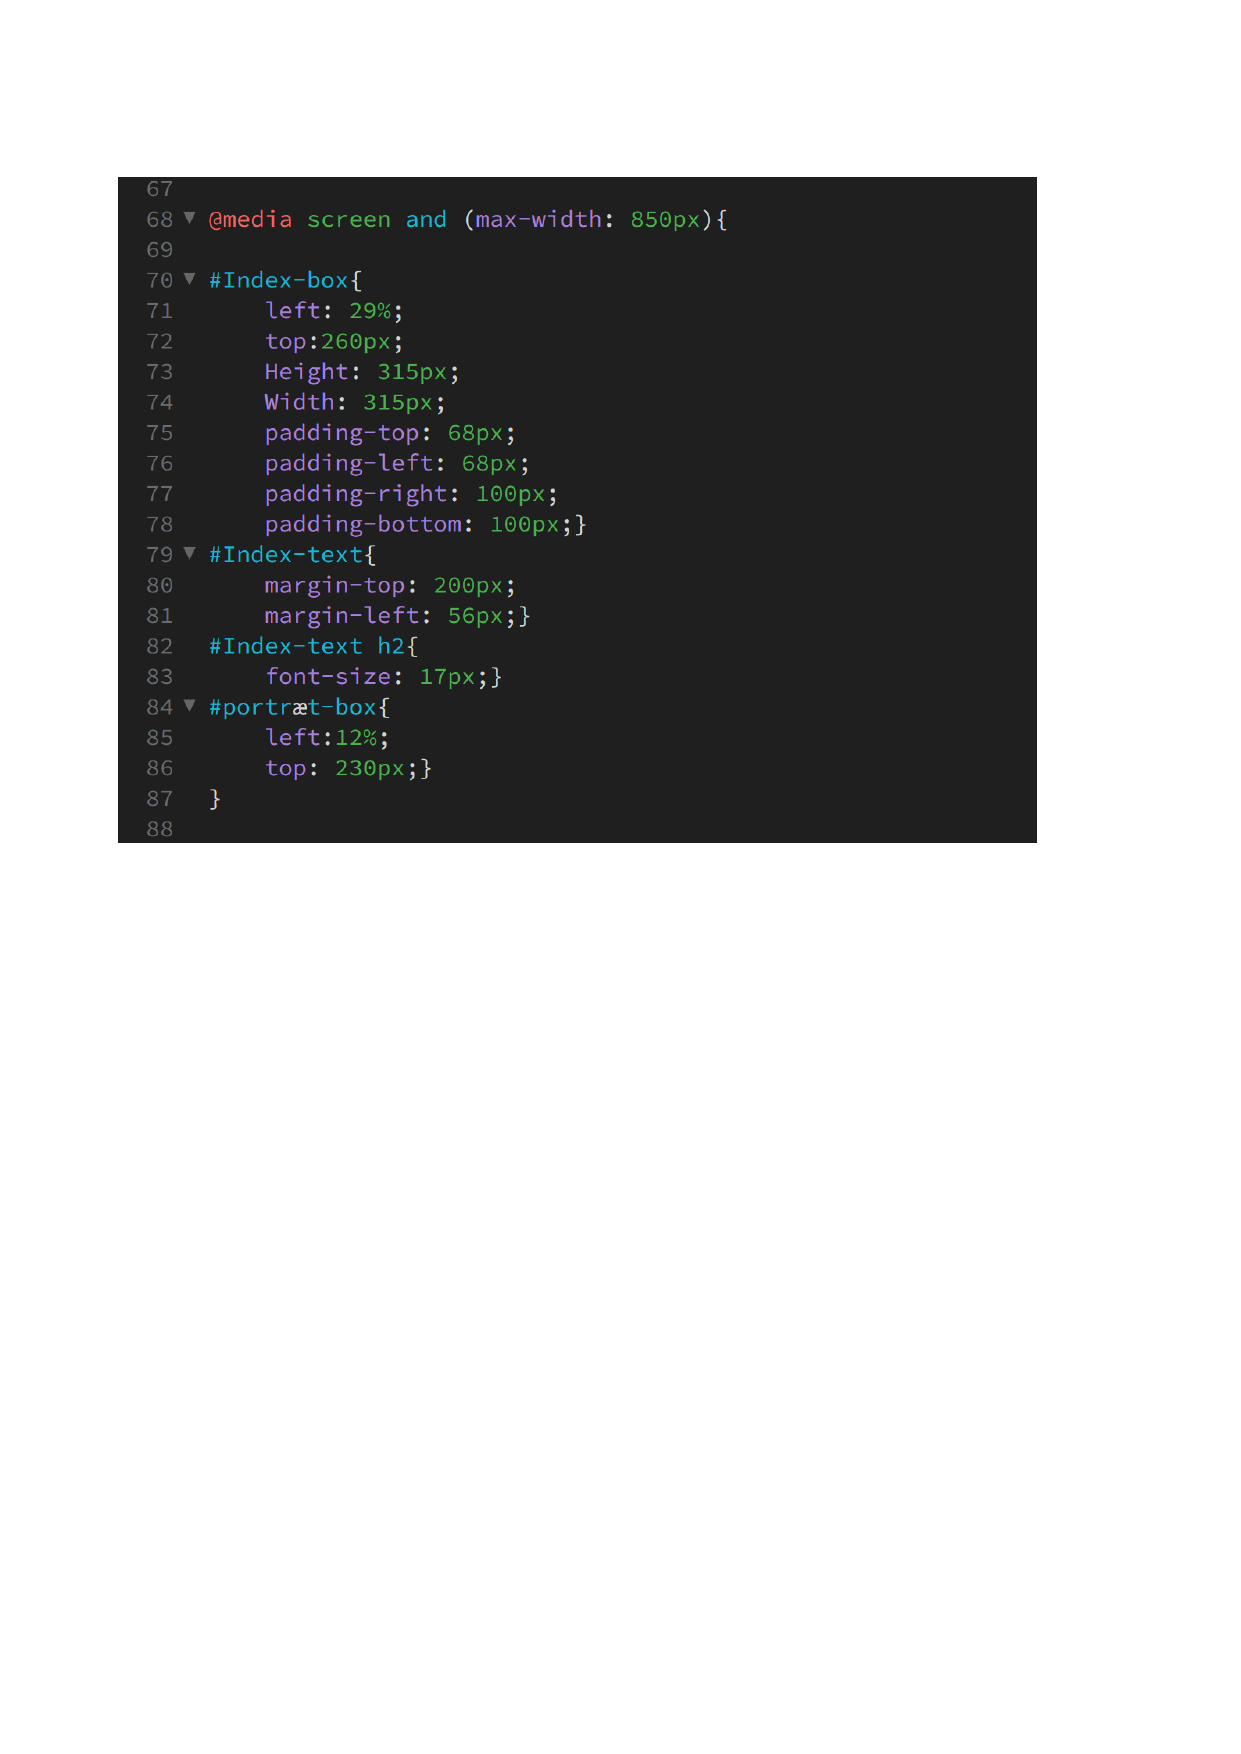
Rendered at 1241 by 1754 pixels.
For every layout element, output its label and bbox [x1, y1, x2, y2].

picture [118, 177, 1037, 843]
